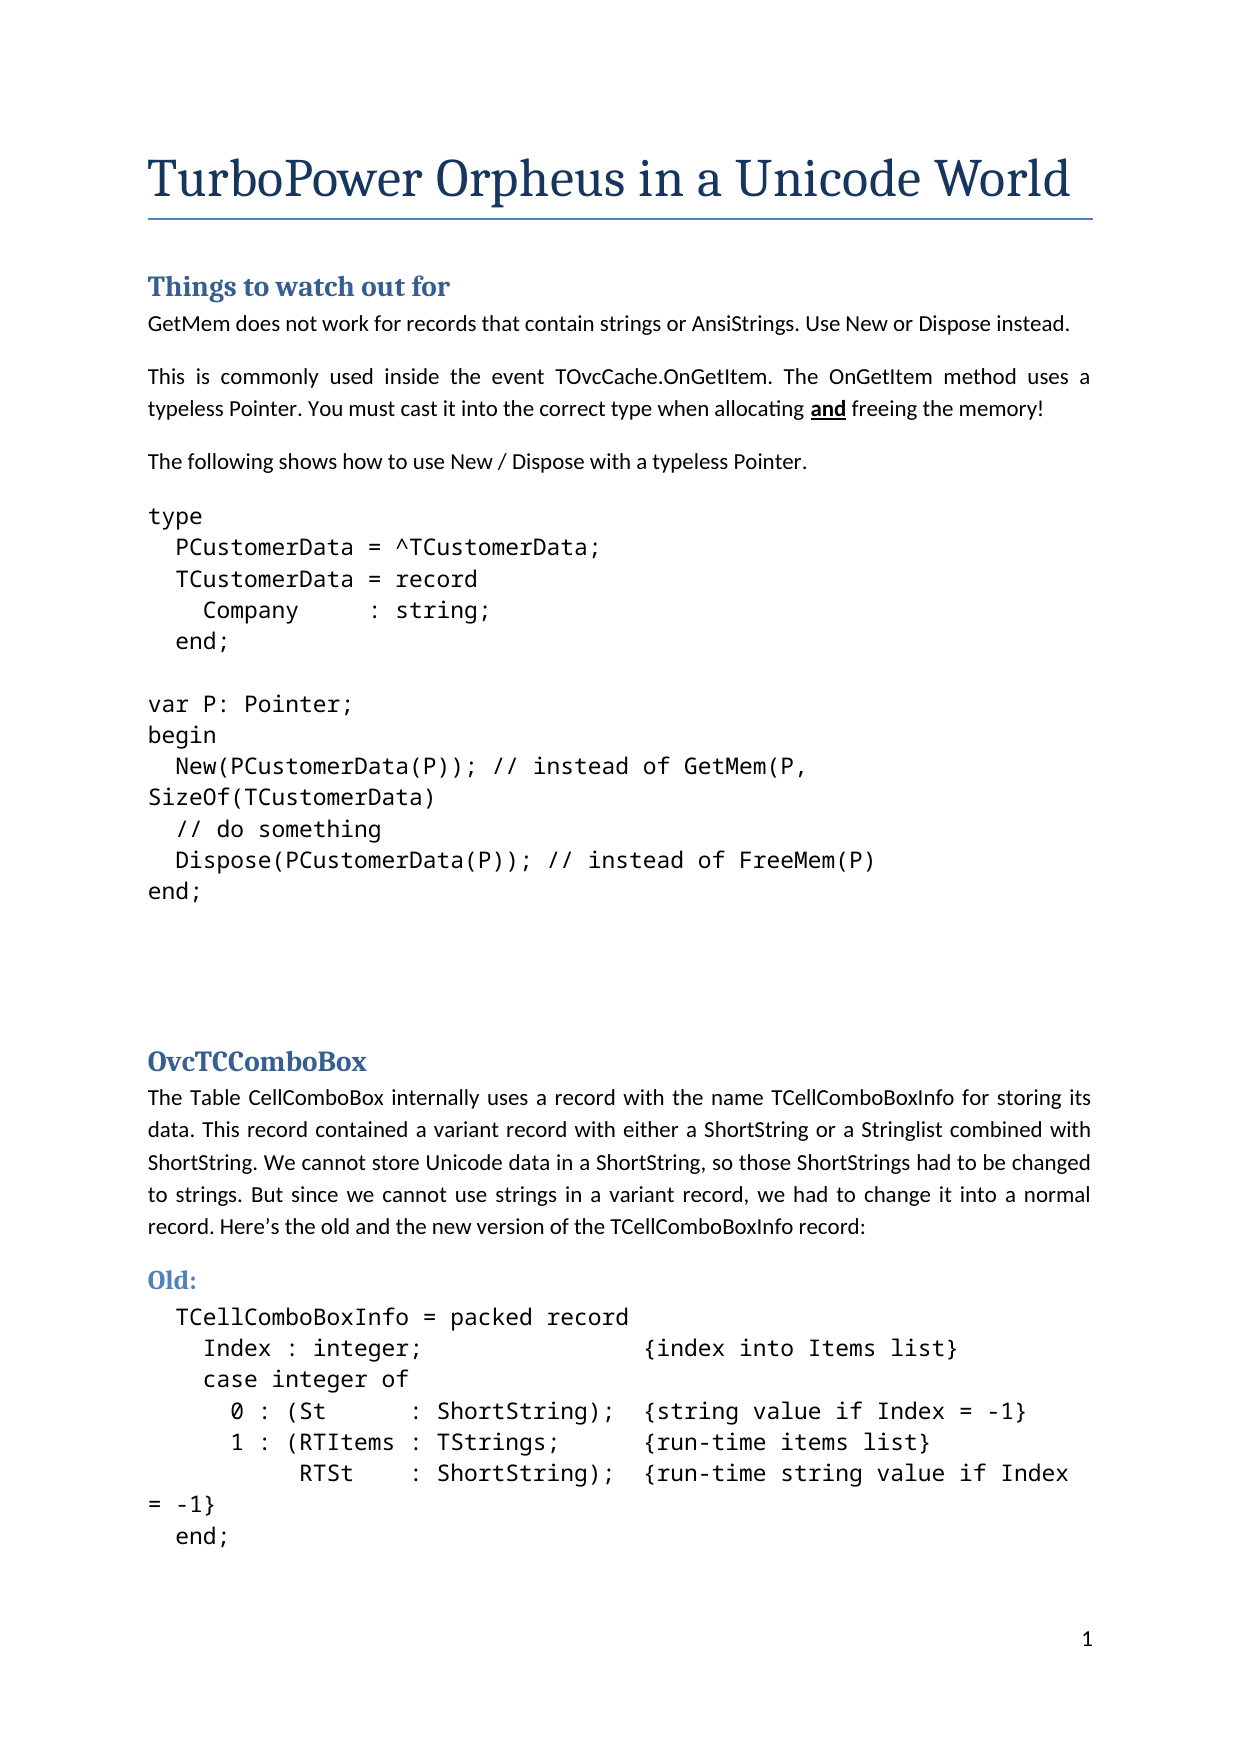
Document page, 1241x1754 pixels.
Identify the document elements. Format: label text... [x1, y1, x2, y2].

text 1 : (RTItems : TStrings; {run-time items list} [148, 1426, 1093, 1457]
text New(PCustomerData(P)); // instead of GetMem(P, SizeOf(TCustomerData) [148, 750, 1093, 813]
text RTSt : ShortString); {run-time string value if Index = -1} [148, 1457, 1093, 1520]
text 0 : (St : ShortString); {string value if Index = -1} [148, 1395, 1093, 1426]
text TCellComboBoxInfo = packed record [148, 1301, 1093, 1332]
subtitle OvcTCComboBox [148, 1045, 1093, 1078]
text TCustomerData = record [148, 563, 1093, 594]
subtitle Things to watch out for [148, 270, 1093, 304]
text case integer of [148, 1363, 1093, 1395]
text end; [148, 875, 1093, 906]
text end; [148, 625, 1093, 656]
text type [148, 500, 1093, 531]
text Index : integer; {index into Items list} [148, 1332, 1093, 1363]
text var P: Pointer; [148, 688, 1093, 719]
text This is commonly used inside the event TOvcCache.OnGetItem. The OnGetItem method uses a typeless Pointer. You must cast it into the correct type when allocating and freeing the memory! [148, 362, 1093, 422]
text begin [148, 719, 1093, 750]
text // do something [148, 813, 1093, 844]
text end; [148, 1520, 1093, 1551]
text The Table CellComboBox internally uses a record with the name TCellComboBoxInfo for storing its data. This record contained a variant record with either a ShortString or a Stringlist combined with ShortString. We cannot store Unicode data in a ShortString, so those ShortStrings had to be changed to strings. But since we cannot use strings in a variant record, we had to change it into a normal record. Here’s the old and the new version of the TCellComboBoxInfo record: [148, 1083, 1093, 1240]
text PCustomerData = ^TCustomerData; [148, 531, 1093, 563]
text The following shows how to use New / Dispose with a typeless Pointer. [148, 447, 1093, 475]
subtitle Old: [148, 1265, 1093, 1296]
text Company : string; [148, 594, 1093, 625]
text Dispose(PCustomerData(P)); // instead of FreeMem(P) [148, 844, 1093, 875]
title TurboPower Orpheus in a Unicode World [148, 148, 1093, 218]
text GetMem does not work for records that contain strings or AnsiStrings. Use New or Dispose instead. [148, 309, 1093, 337]
